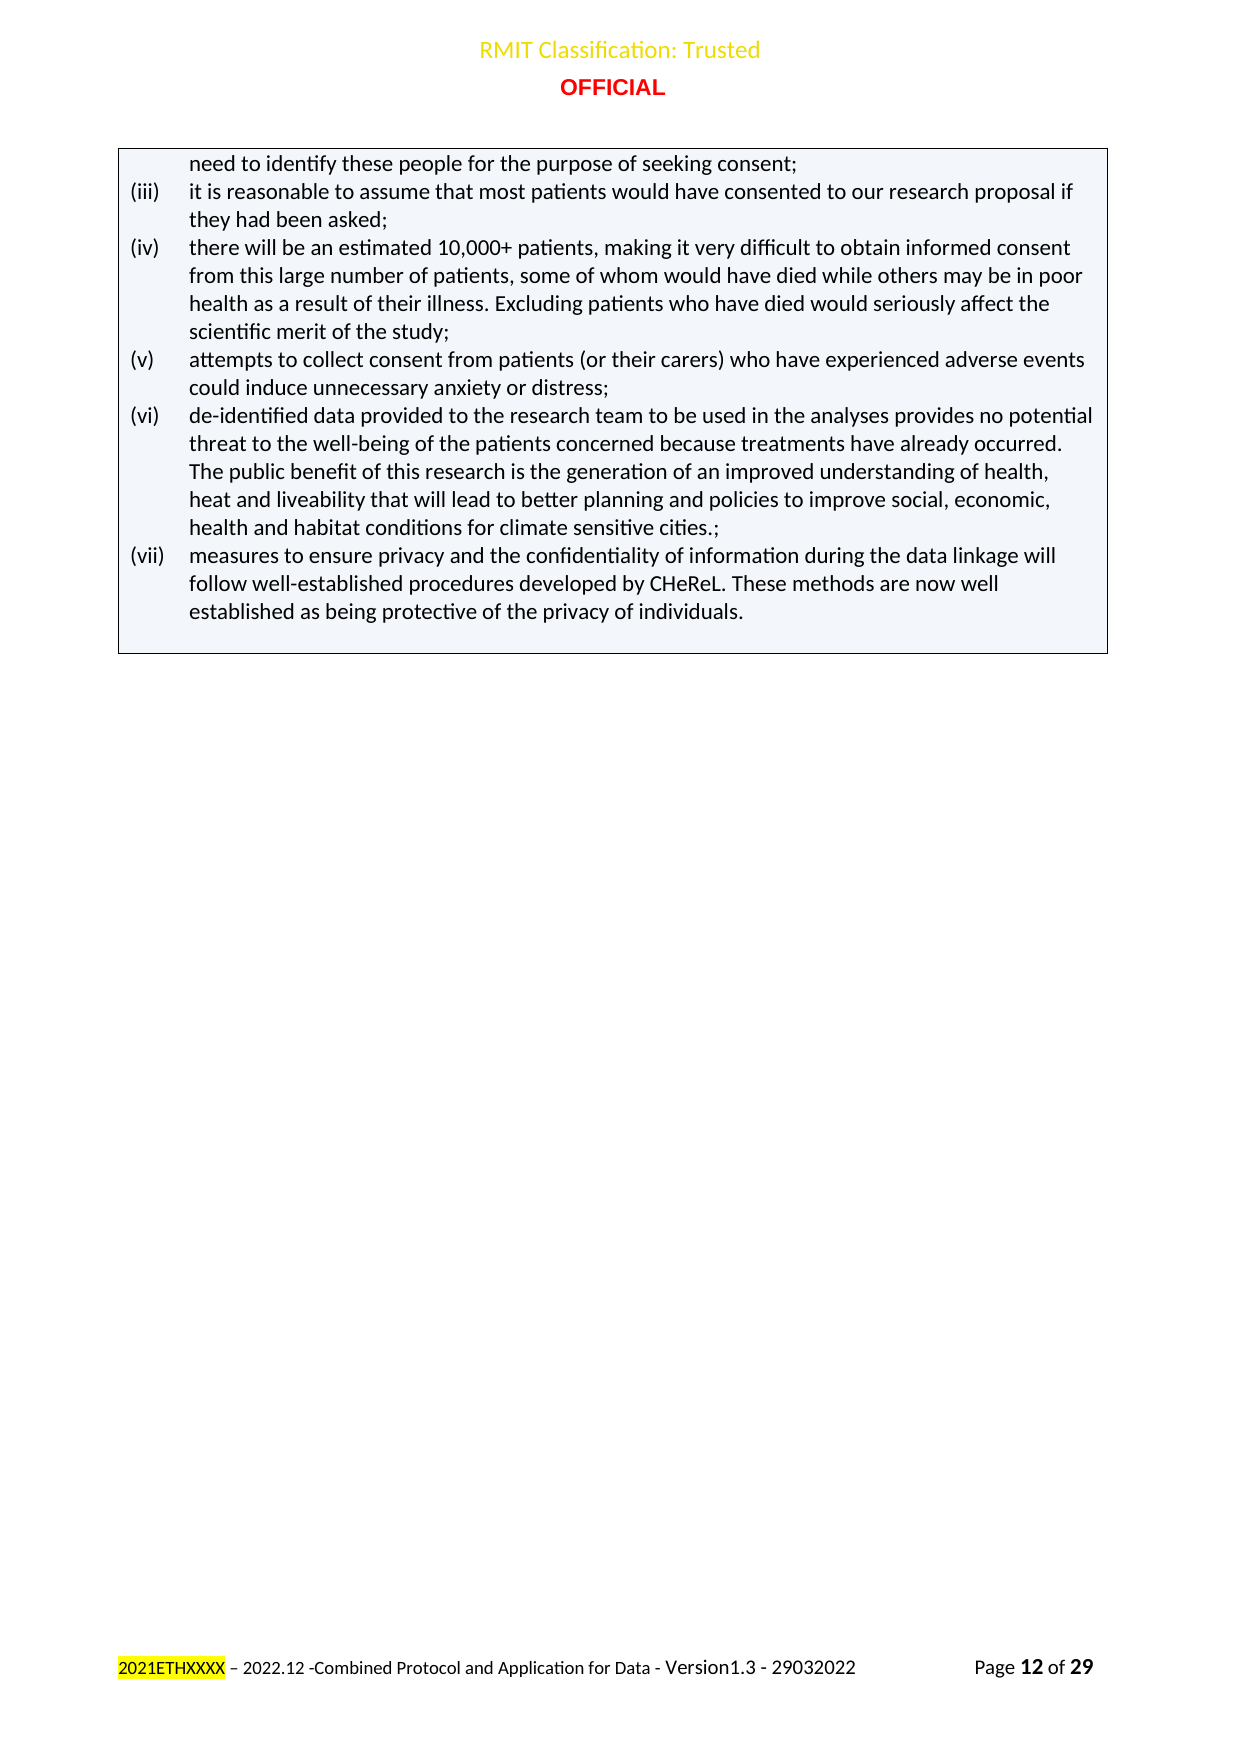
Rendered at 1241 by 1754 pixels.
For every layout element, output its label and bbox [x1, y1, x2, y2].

table_cell [119, 149, 1107, 653]
